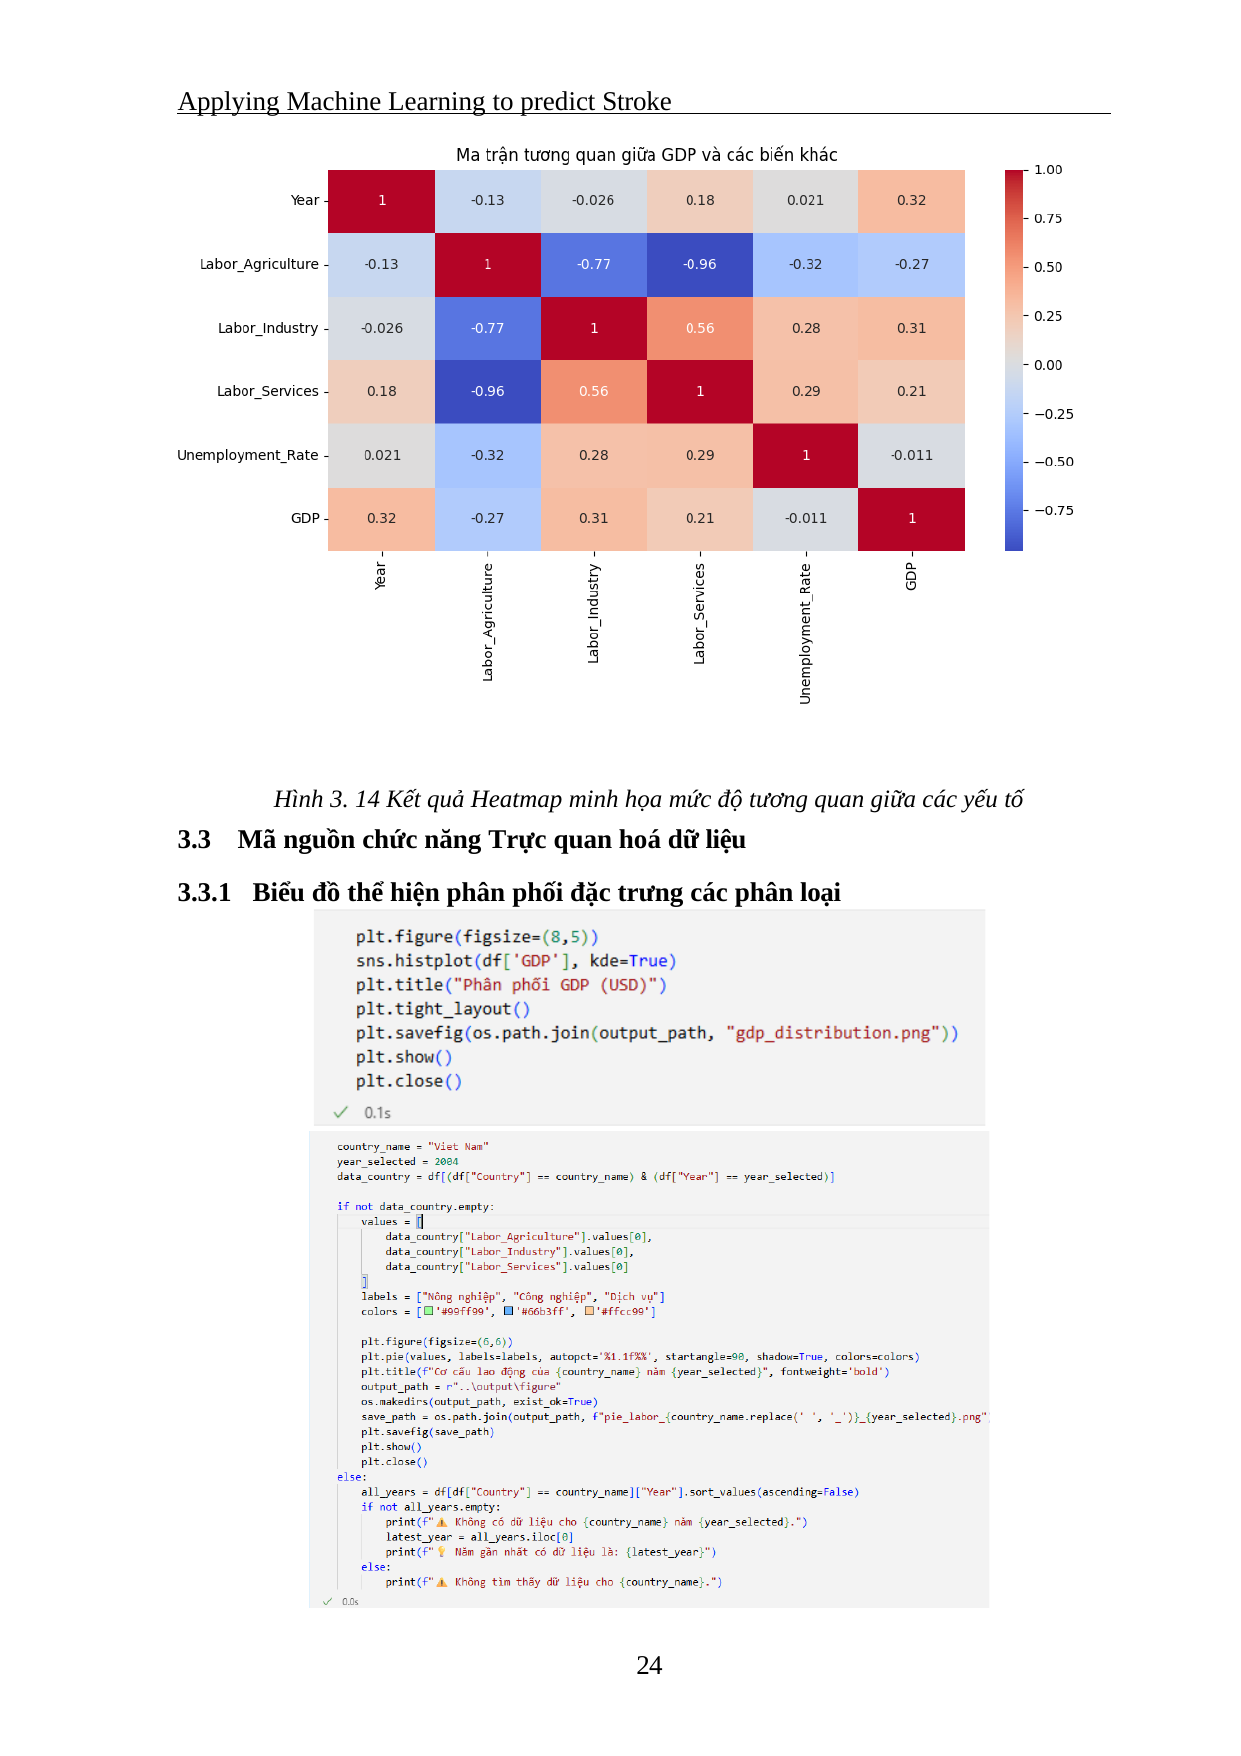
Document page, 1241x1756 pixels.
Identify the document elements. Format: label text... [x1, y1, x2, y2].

text Hình 3. 14 Kết quả Heatmap minh họa mức độ tương quan giữa các yếu tố [162, 784, 1137, 813]
subtitle Mã nguồn chức năng Trực quan hoá dữ liệu [177, 823, 1137, 854]
picture [309, 907, 990, 1608]
subtitle Biểu đồ thể hiện phân phối đặc trưng các phân loại [177, 876, 1137, 907]
picture [162, 131, 1138, 717]
